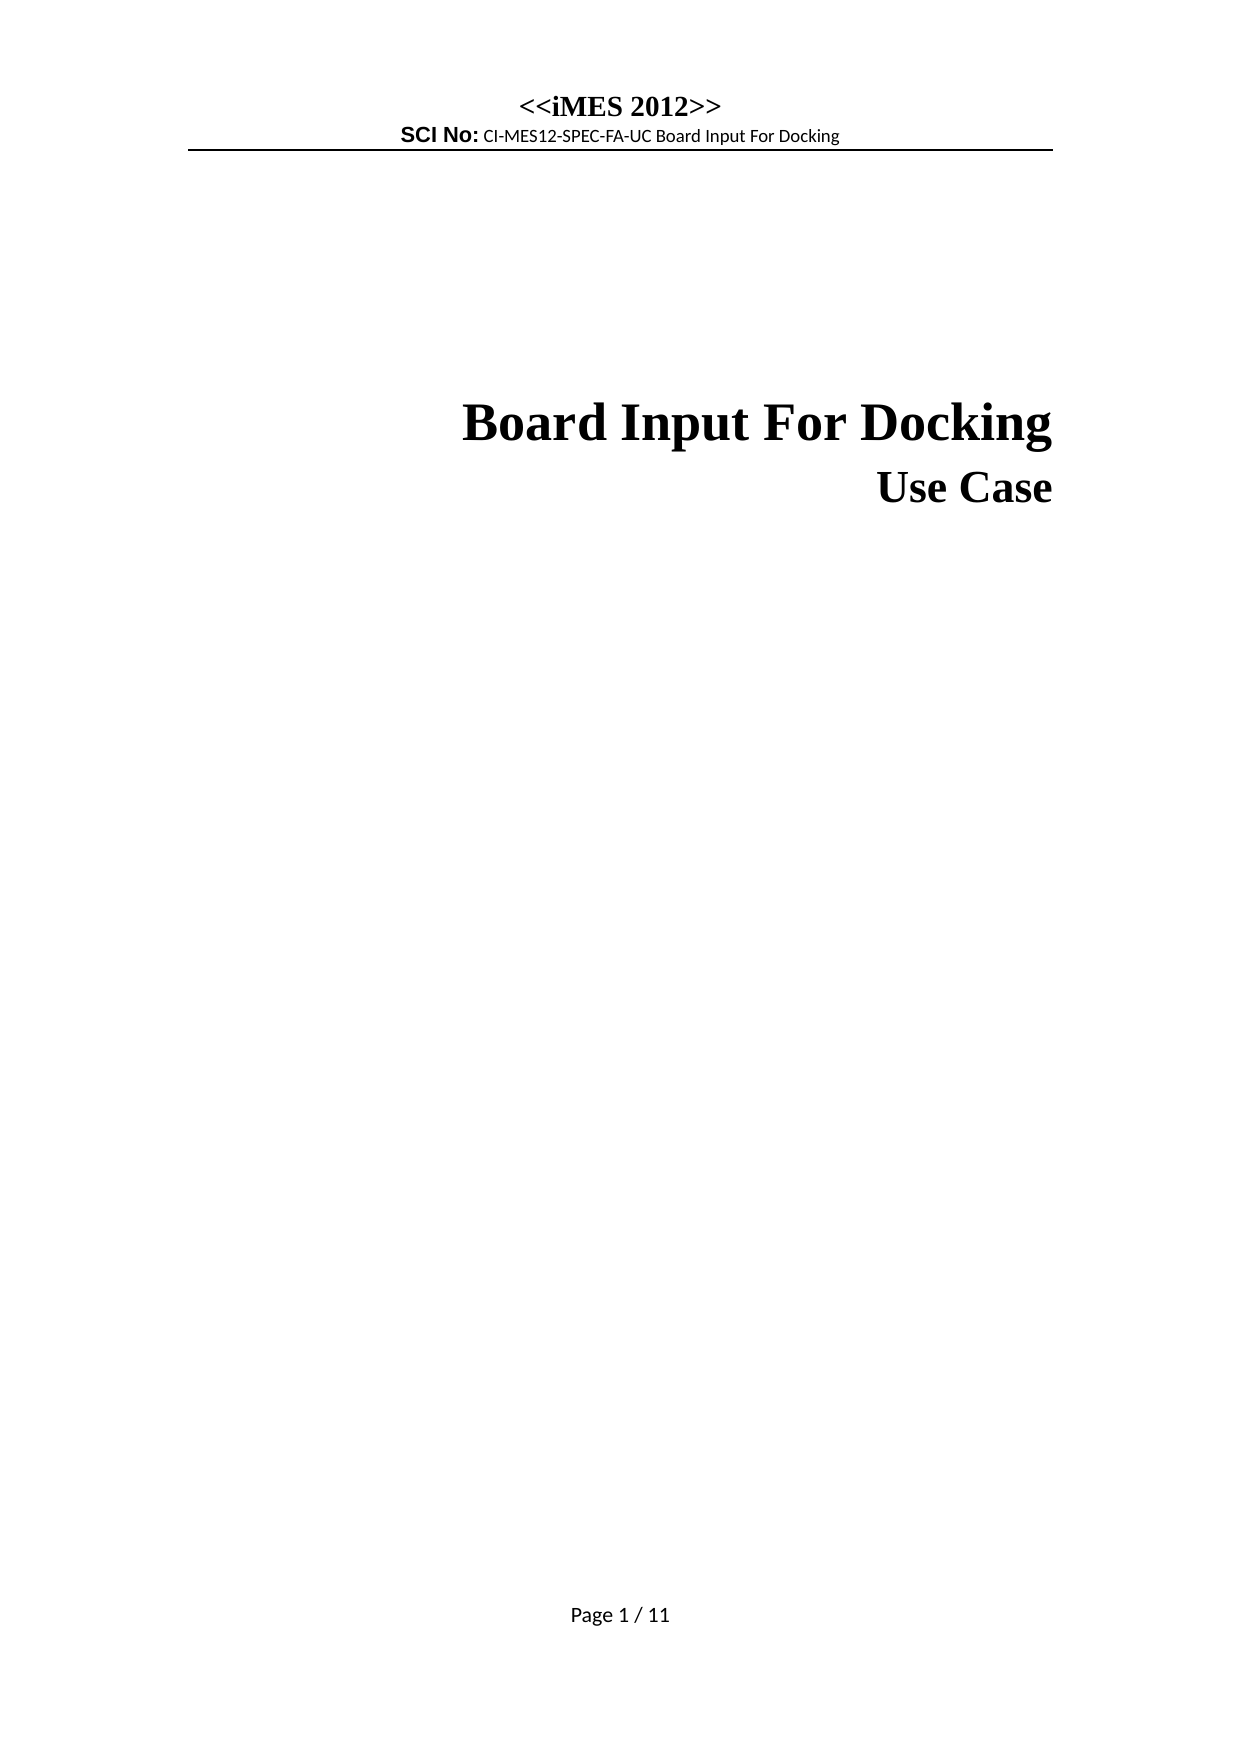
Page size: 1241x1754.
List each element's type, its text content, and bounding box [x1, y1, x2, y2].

text Board Input For Docking [187, 388, 1053, 453]
text Use Case [187, 453, 1053, 518]
